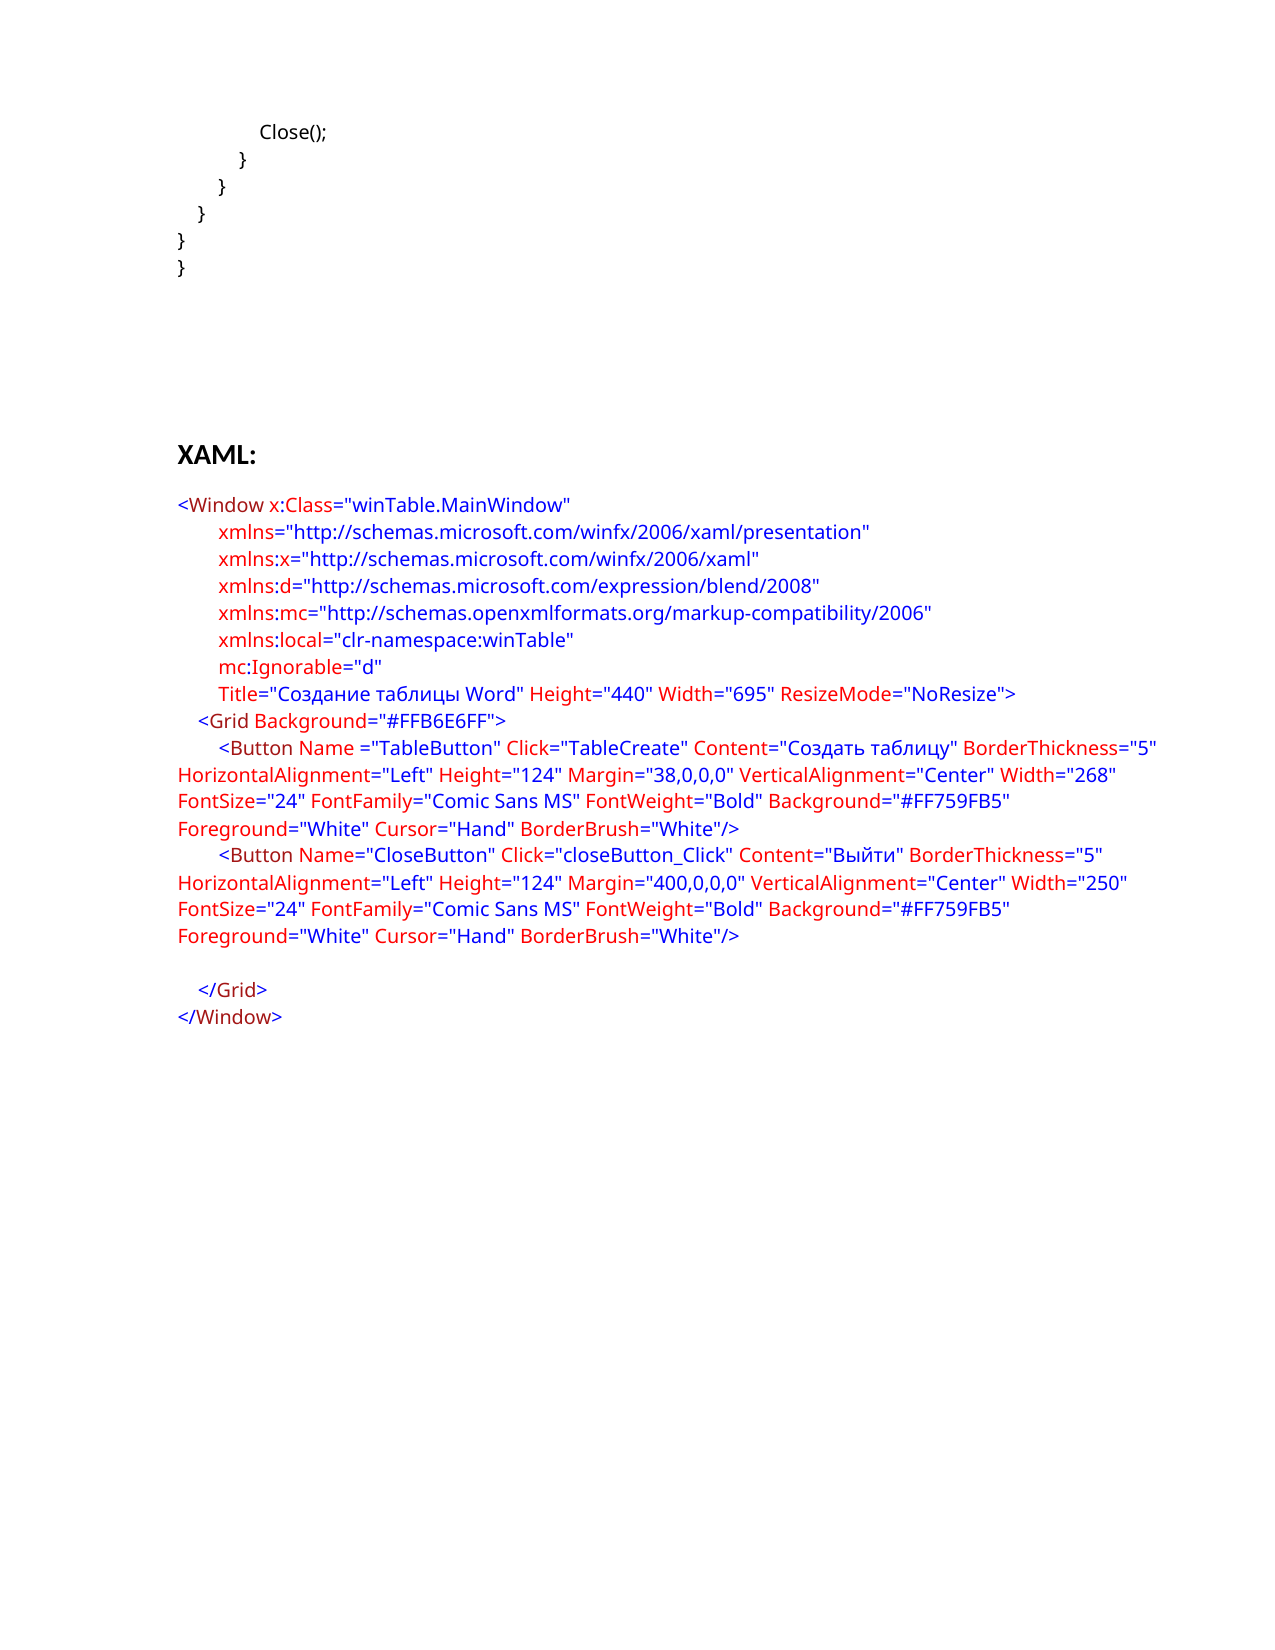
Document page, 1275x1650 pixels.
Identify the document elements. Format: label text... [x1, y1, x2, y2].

text <Window x:Class="winTable.MainWindow" [177, 491, 1186, 518]
text } [177, 145, 1186, 172]
text Close(); [177, 118, 1186, 145]
text mc:Ignorable="d" [177, 653, 1186, 680]
text <Button Name="CloseButton" Click="closeButton_Click" Content="Выйти" BorderThickness="5" HorizontalAlignment="Left" Height="124" Margin="400,0,0,0" VerticalAlignment="Center" Width="250" FontSize="24" FontFamily="Comic Sans MS" FontWeight="Bold" Background="#FF759FB5" Foreground="White" Cursor="Hand" BorderBrush="White"/> [177, 842, 1186, 950]
text XAML: [177, 436, 1186, 472]
text Title="Создание таблицы Word" Height="440" Width="695" ResizeMode="NoResize"> [177, 680, 1186, 707]
text } [177, 172, 1186, 199]
text xmlns="http://schemas.microsoft.com/winfx/2006/xaml/presentation" [177, 518, 1186, 545]
text } [177, 199, 1186, 226]
text <Button Name ="TableButton" Click="TableCreate" Content="Создать таблицу" BorderThickness="5" HorizontalAlignment="Left" Height="124" Margin="38,0,0,0" VerticalAlignment="Center" Width="268" FontSize="24" FontFamily="Comic Sans MS" FontWeight="Bold" Background="#FF759FB5" Foreground="White" Cursor="Hand" BorderBrush="White"/> [177, 734, 1186, 842]
text </Grid> [177, 977, 1186, 1004]
text xmlns:d="http://schemas.microsoft.com/expression/blend/2008" [177, 572, 1186, 599]
text <Grid Background="#FFB6E6FF"> [177, 707, 1186, 734]
text xmlns:x="http://schemas.microsoft.com/winfx/2006/xaml" [177, 545, 1186, 572]
text xmlns:local="clr-namespace:winTable" [177, 626, 1186, 653]
text } [177, 253, 1186, 280]
text </Window> [177, 1004, 1186, 1031]
text xmlns:mc="http://schemas.openxmlformats.org/markup-compatibility/2006" [177, 599, 1186, 626]
text } [177, 226, 1186, 253]
